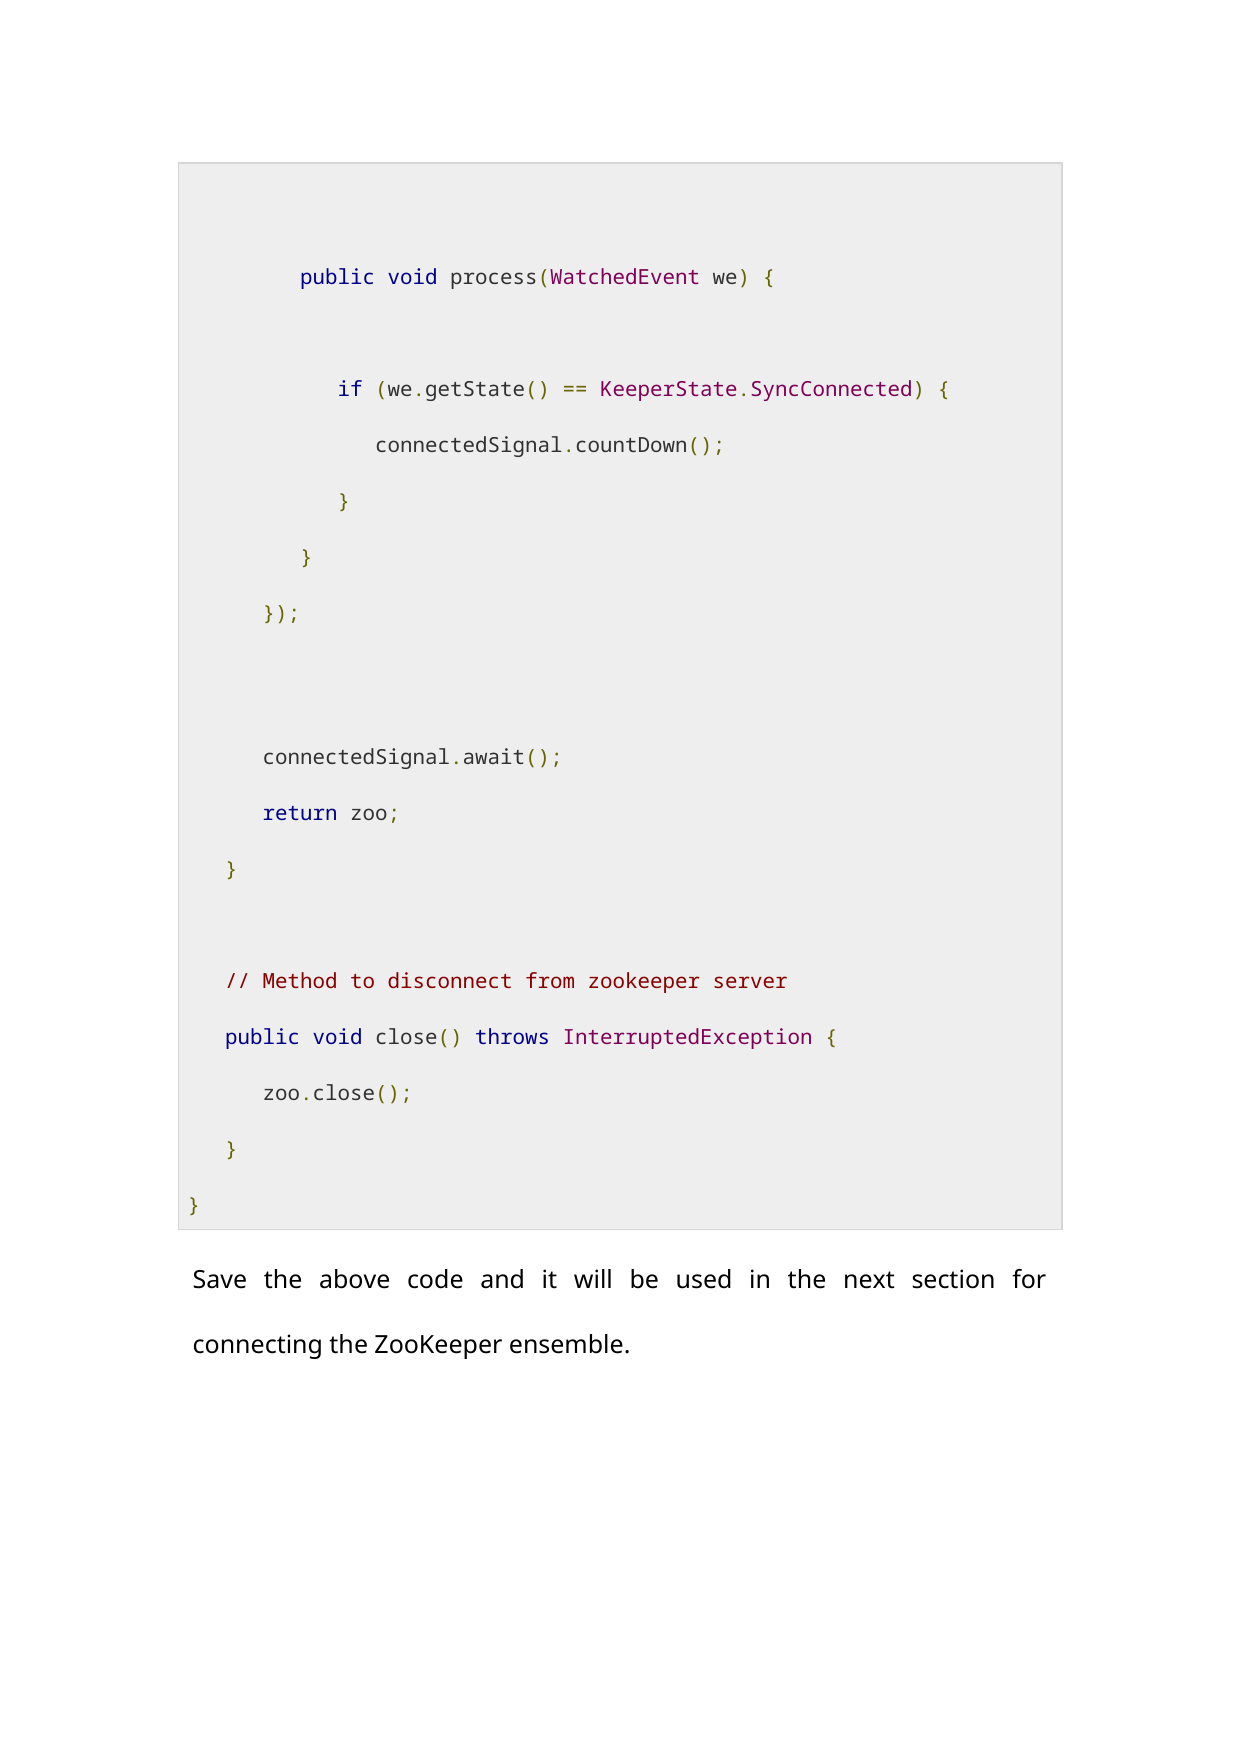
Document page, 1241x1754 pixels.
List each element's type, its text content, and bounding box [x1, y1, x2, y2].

text }); [179, 586, 1061, 628]
text if (we.getState() == KeeperState.SyncConnected) { [179, 362, 1061, 405]
text connectedSignal.await(); [179, 730, 1061, 773]
text Save the above code and it will be used in the next section for connecting the ZooKeeper ensemble. [192, 1246, 1048, 1376]
text } [179, 842, 1061, 885]
text } [179, 1122, 1061, 1164]
text } [179, 530, 1061, 572]
text public void process(WatchedEvent we) { [179, 250, 1061, 293]
text zoo.close(); [179, 1066, 1061, 1108]
text } [179, 1178, 1061, 1229]
text } [179, 474, 1061, 517]
text // Method to disconnect from zookeeper server [179, 954, 1061, 997]
text public void close() throws InterruptedException { [179, 1010, 1061, 1052]
text return zoo; [179, 786, 1061, 829]
text connectedSignal.countDown(); [179, 418, 1061, 461]
